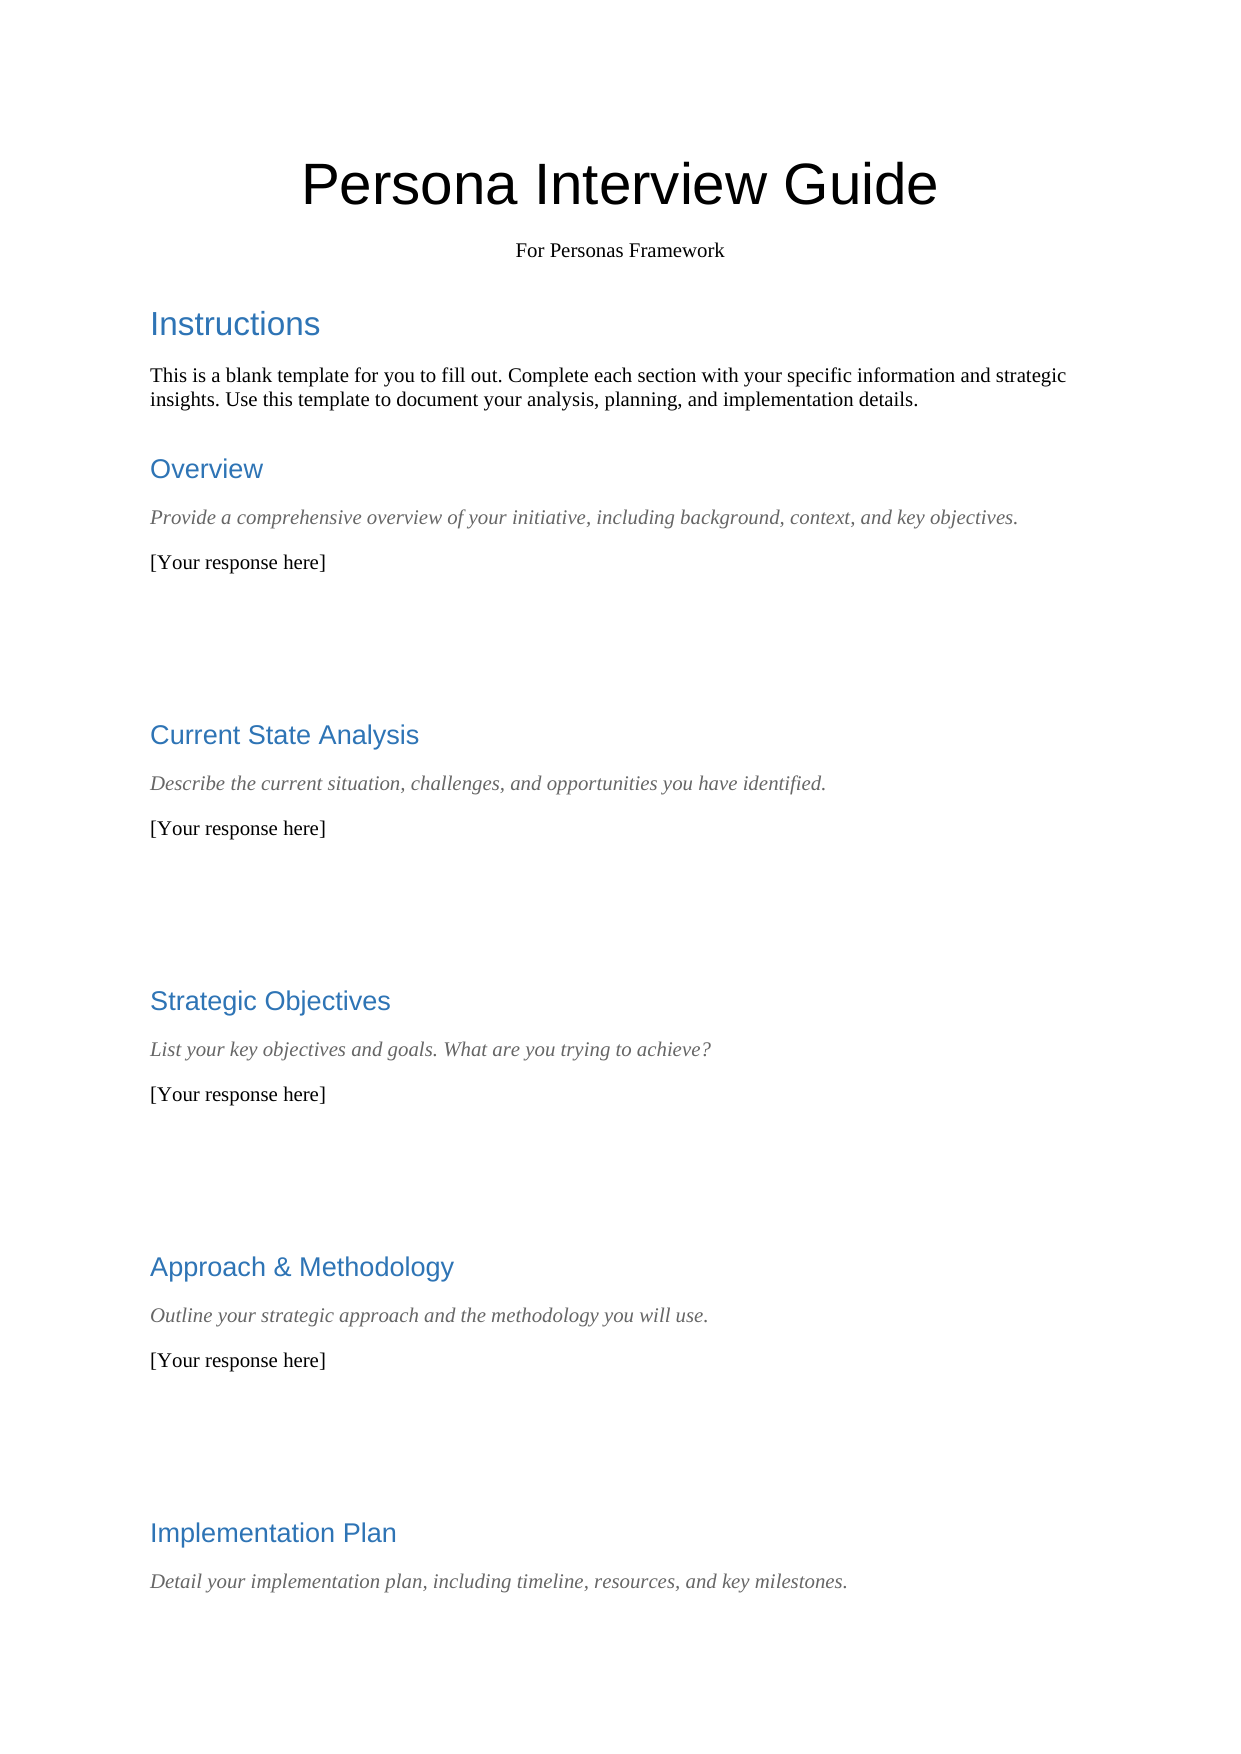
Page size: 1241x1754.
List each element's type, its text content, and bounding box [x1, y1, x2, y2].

subtitle Instructions [150, 304, 1090, 342]
text [Your response here] [150, 1082, 1090, 1106]
subtitle Overview [150, 453, 1090, 484]
text Outline your strategic approach and the methodology you will use. [150, 1303, 1090, 1327]
subtitle Strategic Objectives [150, 985, 1090, 1016]
text [Your response here] [150, 1348, 1090, 1372]
subtitle Current State Analysis [150, 719, 1090, 750]
text Describe the current situation, challenges, and opportunities you have identified. [150, 771, 1090, 795]
text Provide a comprehensive overview of your initiative, including background, context, and key objectives. [150, 505, 1090, 529]
text List your key objectives and goals. What are you trying to achieve? [150, 1037, 1090, 1061]
text [Your response here] [150, 816, 1090, 840]
text Detail your implementation plan, including timeline, resources, and key milestones. [150, 1569, 1090, 1593]
subtitle Implementation Plan [150, 1517, 1090, 1548]
title Persona Interview Guide [150, 150, 1090, 217]
text For Personas Framework [150, 238, 1090, 262]
subtitle Approach & Methodology [150, 1251, 1090, 1282]
text This is a blank template for you to fill out. Complete each section with your specific information and strategic insights. Use this template to document your analysis, planning, and implementation details. [150, 363, 1090, 411]
text [Your response here] [150, 550, 1090, 574]
